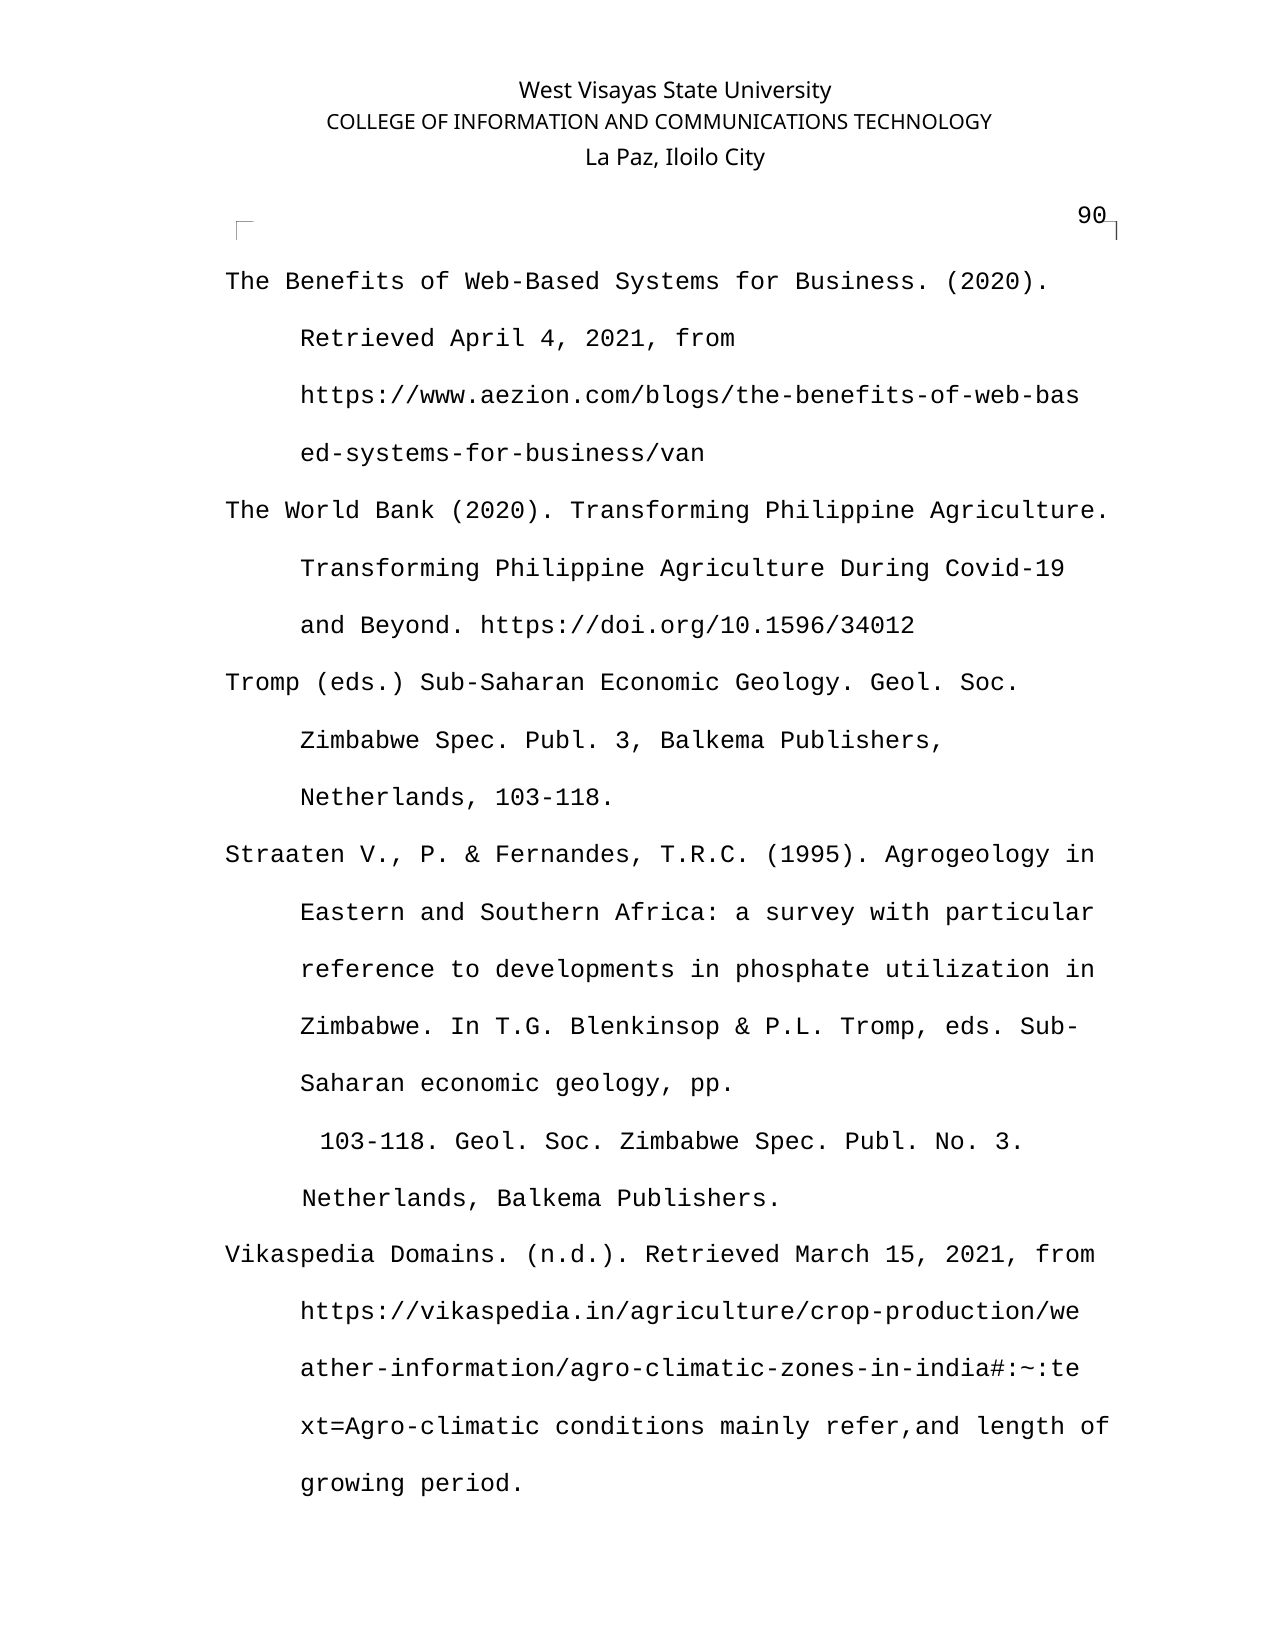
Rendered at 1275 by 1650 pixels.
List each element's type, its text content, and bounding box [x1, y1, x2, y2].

picture [236, 221, 1118, 233]
text Straaten V., P. & Fernandes, T.R.C. (1995). Agrogeology in Eastern and Southern Africa: a survey with particular reference to developments in phosphate utilization in Zimbabwe. In T.G. Blenkinsop & P.L. Tromp, eds. Sub-Saharan economic geology, pp. [225, 842, 1118, 1099]
text 103-118. Geol. Soc. Zimbabwe Spec. Publ. No. 3. [247, 1128, 1097, 1157]
text The World Bank (2020). Transforming Philippine Agriculture. Transforming Philippine Agriculture During Covid-19 and Beyond. https://doi.org/10.1596/34012 [225, 498, 1118, 641]
text Netherlands, Balkema Publishers. [302, 1185, 1118, 1213]
text The Benefits of Web-Based Systems for Business. (2020). Retrieved April 4, 2021, from https://www.aezion.com/blogs/the-benefits-of-web-bas ed-systems-for-business/van [225, 233, 1118, 468]
text Vikaspedia Domains. (n.d.). Retrieved March 15, 2021, from https://vikaspedia.in/agriculture/crop-production/we ather-information/agro-climatic-zones-in-india#:~:te xt=Agro-climatic conditions mainly refer,and length of growing period. [225, 1242, 1118, 1499]
text Tromp (eds.) Sub-Saharan Economic Geology. Geol. Soc. Zimbabwe Spec. Publ. 3, Balkema Publishers, Netherlands, 103-118. [225, 670, 1118, 813]
